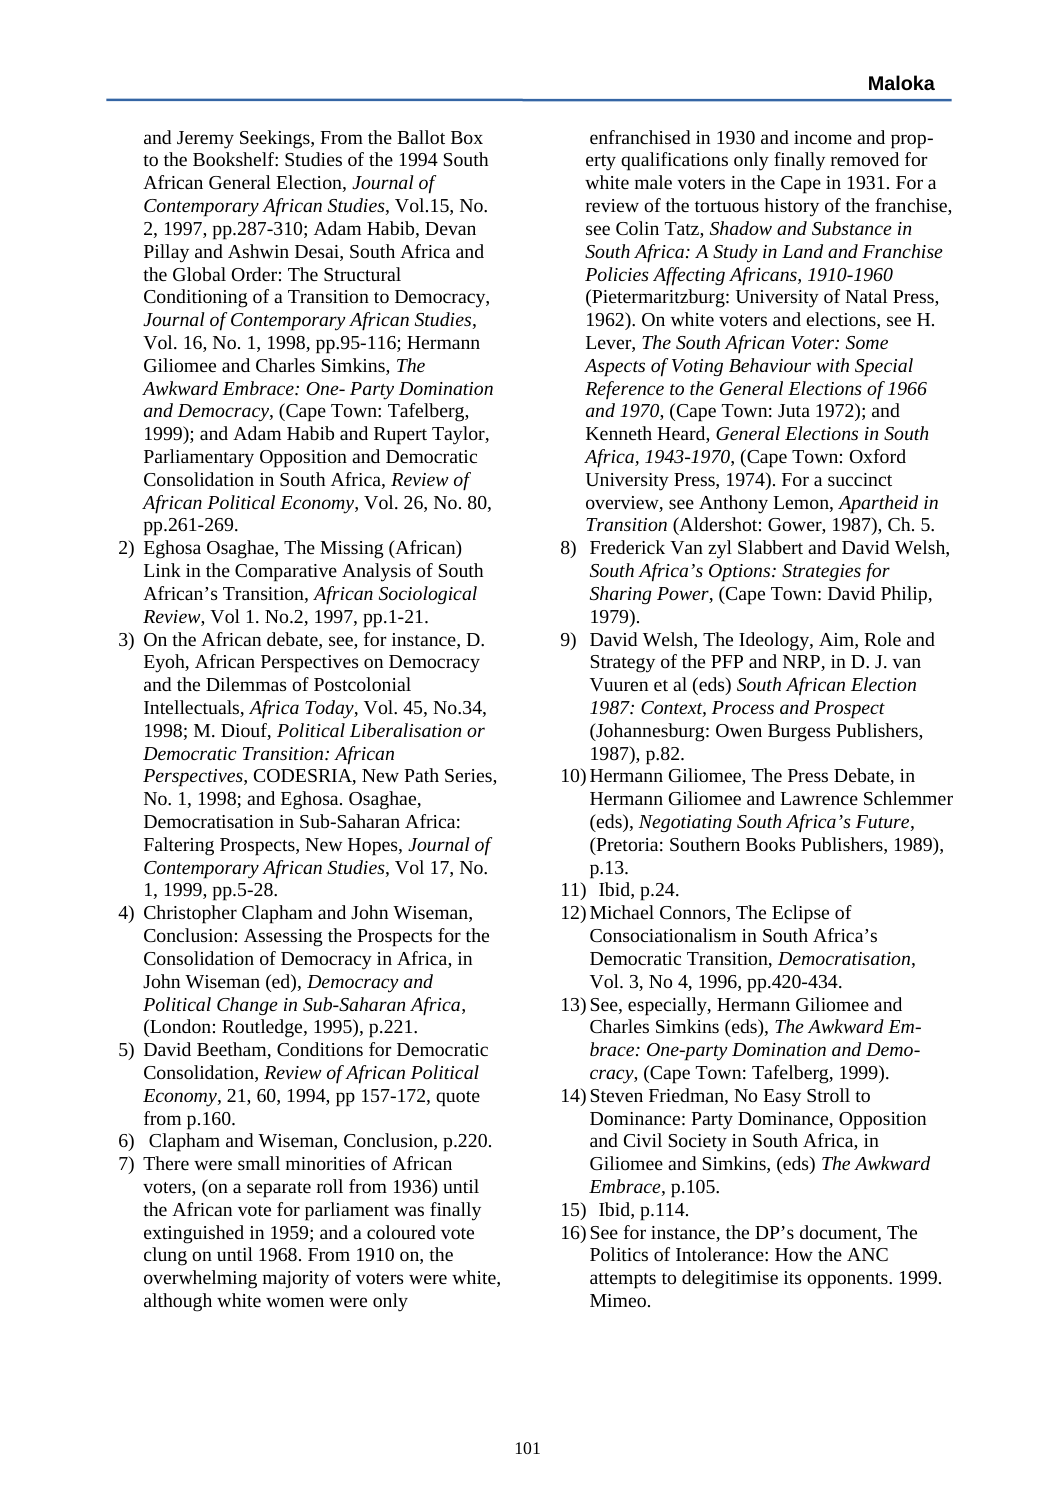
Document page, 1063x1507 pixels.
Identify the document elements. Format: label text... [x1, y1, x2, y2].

list There were small minorities of African voters, (on a separate roll from 1936) until the African vote for parliament was finally extinguished in 1959; and a coloured vote clung on until 1968. From 1910 on, the overwhelming majority of voters were white, although white women were only [118, 1152, 503, 1312]
text 101 [514, 1438, 541, 1458]
list Ibid, p.114. [560, 1198, 954, 1221]
text and Jeremy Seekings, From the Ballot Box to the Bookshelf: Studies of the 1994 South African General Election, Journal of Contemporary African Studies, Vol.15, No. 2, 1997, pp.287-310; Adam Habib, Devan Pillay and Ashwin Desai, South Africa and the Global Order: The Structural Conditioning of a Transition to Democracy, Journal of Contemporary African Studies, Vol. 16, No. 1, 1998, pp.95-116; Hermann Giliomee and Charles Simkins, The Awkward Embrace: One- Party Domination and Democracy, (Cape Town: Tafelberg, 1999); and Adam Habib and Rupert Taylor, Parliamentary Opposition and Democratic Consolidation in South Africa, Review of African Political Economy, Vol. 26, No. 80, pp.261-269. [143, 126, 503, 536]
list Clapham and Wiseman, Conclusion, p.220. [118, 1129, 503, 1152]
list David Beetham, Conditions for Democratic Consolidation, Review of African Political Economy, 21, 60, 1994, pp 157-172, quote from p.160. [118, 1038, 503, 1129]
list On the African debate, see, for instance, D. Eyoh, African Perspectives on Democracy and the Dilemmas of Postcolonial Intellectuals, Africa Today, Vol. 45, No.34, 1998; M. Diouf, Political Liberalisation or Democratic Transition: African Perspectives, CODESRIA, New Path Series, No. 1, 1998; and Eghosa. Osaghae, Democratisation in Sub-Saharan Africa: Faltering Prospects, New Hopes, Journal of Contemporary African Studies, Vol 17, No. 1, 1999, pp.5-28. [118, 627, 503, 901]
list See, especially, Hermann Giliomee and Charles Simkins (eds), The Awkward Embrace: One-party Domination and Democracy, (Cape Town: Tafelberg, 1999). [560, 992, 954, 1084]
list Christopher Clapham and John Wiseman, Conclusion: Assessing the Prospects for the Consolidation of Democracy in Africa, in John Wiseman (ed), Democracy and Political Change in Sub-Saharan Africa, (London: Routledge, 1995), p.221. [118, 901, 503, 1038]
list Eghosa Osaghae, The Missing (African) Link in the Comparative Analysis of South African’s Transition, African Sociological Review, Vol 1. No.2, 1997, pp.1-21. [118, 536, 503, 627]
list Michael Connors, The Eclipse of Consociationalism in South Africa’s Democratic Transition, Democratisation, Vol. 3, No 4, 1996, pp.420-434. [560, 901, 954, 992]
text Maloka [868, 72, 935, 95]
list David Welsh, The Ideology, Aim, Role and Strategy of the PFP and NRP, in D. J. van Vuuren et al (eds) South African Election 1987: Context, Process and Prospect (Johannesburg: Owen Burgess Publishers, 1987), p.82. [560, 627, 954, 764]
list Steven Friedman, No Easy Stroll to Dominance: Party Dominance, Opposition and Civil Society in South Africa, in Giliomee and Simkins, (eds) The Awkward Embrace, p.105. [560, 1084, 954, 1198]
list Hermann Giliomee, The Press Debate, in Hermann Giliomee and Lawrence Schlemmer (eds), Negotiating South Africa’s Future, (Pretoria: Southern Books Publishers, 1989), p.13. [560, 764, 954, 878]
text enfranchised in 1930 and income and property qualifications only finally removed for white male voters in the Cape in 1931. For a review of the tortuous history of the franchise, see Colin Tatz, Shadow and Substance in South Africa: A Study in Land and Franchise Policies Affecting Africans, 1910-1960 (Pietermaritzburg: University of Natal Press, 1962). On white voters and elections, see H. Lever, The South African Voter: Some Aspects of Voting Behaviour with Special Reference to the General Elections of 1966 and 1970, (Cape Town: Juta 1972); and Kenneth Heard, General Elections in South Africa, 1943-1970, (Cape Town: Oxford University Press, 1974). For a succinct overview, see Anthony Lemon, Apartheid in Transition (Aldershot: Gower, 1987), Ch. 5. [585, 126, 954, 536]
list Frederick Van zyl Slabbert and David Welsh, South Africa’s Options: Strategies for Sharing Power, (Cape Town: David Philip, 1979). [560, 536, 954, 627]
list Ibid, p.24. [560, 878, 954, 901]
list See for instance, the DP’s document, The Politics of Intolerance: How the ANC attempts to delegitimise its opponents. 1999. Mimeo. [560, 1221, 954, 1312]
